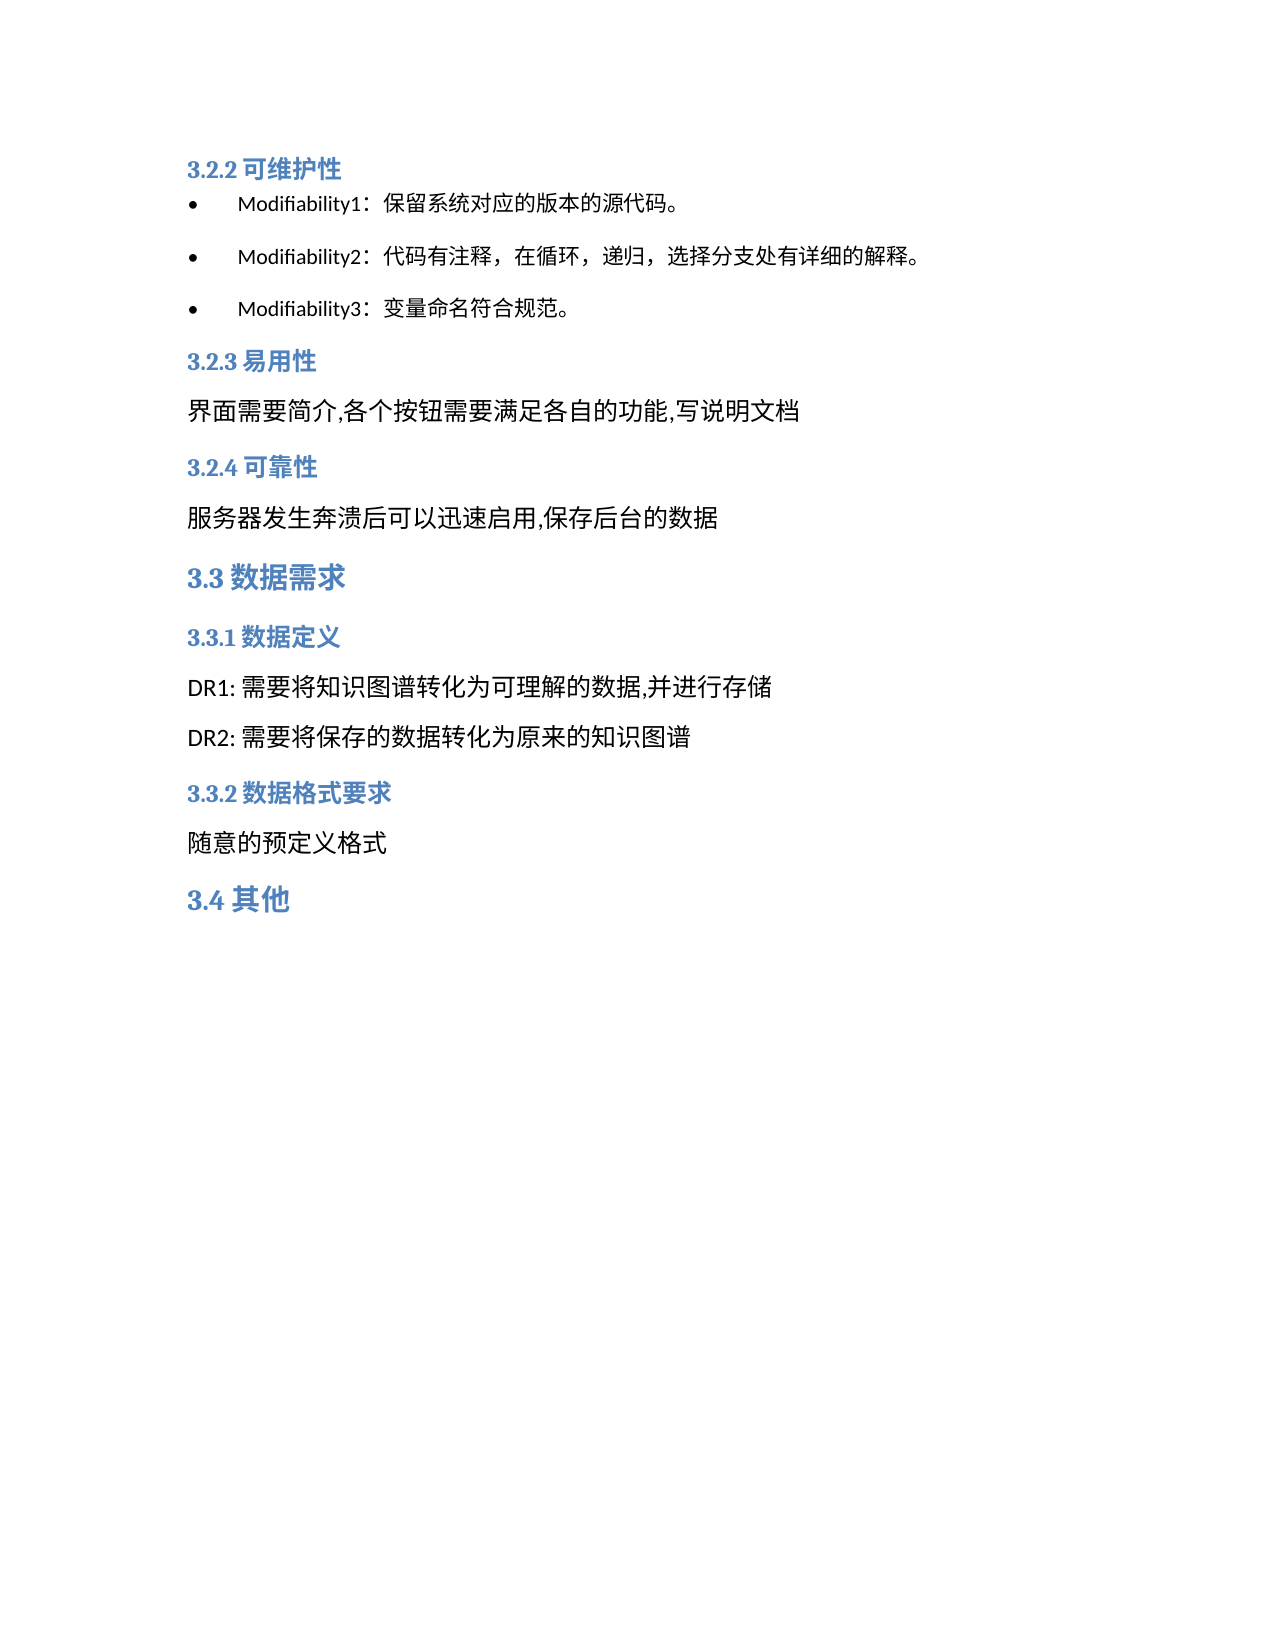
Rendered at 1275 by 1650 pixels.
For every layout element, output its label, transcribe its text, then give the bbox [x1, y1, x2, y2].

subtitle 3.3.1 数据定义 [187, 617, 1087, 654]
list Modifiability3：变量命名符合规范。 [187, 291, 1087, 323]
list Modifiability2：代码有注释，在循环，递归，选择分支处有详细的解释。 [187, 239, 1087, 270]
text DR2: 需要将保存的数据转化为原来的知识图谱 [187, 722, 1087, 752]
subtitle 3.2.3 易用性 [187, 344, 1087, 378]
list Modifiability1：保留系统对应的版本的源代码。 [187, 186, 1087, 218]
subtitle 3.3 数据需求 [187, 554, 1087, 597]
subtitle 3.2.4 可靠性 [187, 448, 1087, 484]
text DR1: 需要将知识图谱转化为可理解的数据,并进行存储 [187, 672, 1087, 703]
text 界面需要简介,各个按钮需要满足各自的功能,写说明文档 [187, 397, 1087, 427]
text 服务器发生奔溃后可以迅速启用,保存后台的数据 [187, 503, 1087, 533]
text 随意的预定义格式 [187, 828, 1087, 858]
subtitle 3.3.2 数据格式要求 [187, 773, 1087, 809]
subtitle 3.2.2 可维护性 [187, 150, 1087, 186]
subtitle 3.4 其他 [187, 879, 1087, 919]
